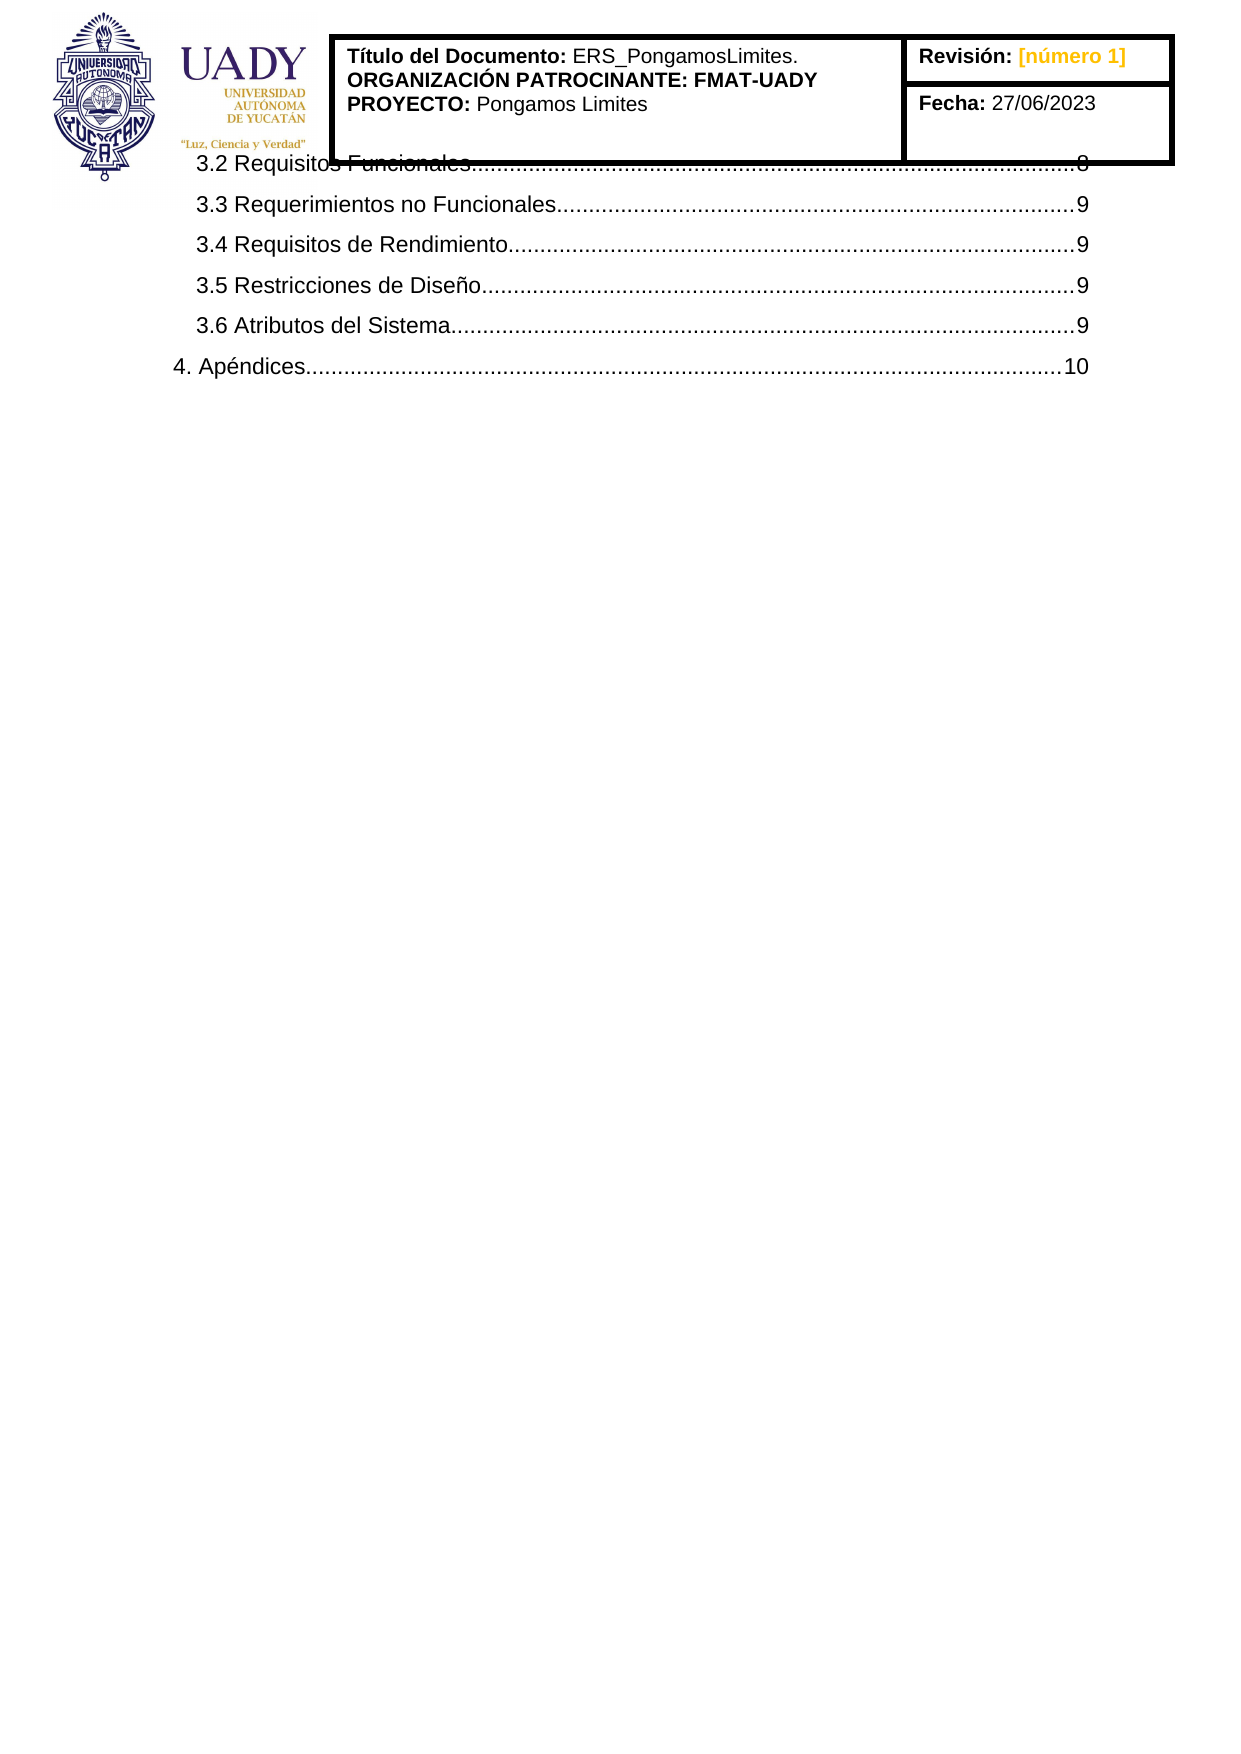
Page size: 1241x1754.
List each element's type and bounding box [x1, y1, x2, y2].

picture [238, 198, 247, 204]
picture [52, 12, 319, 210]
